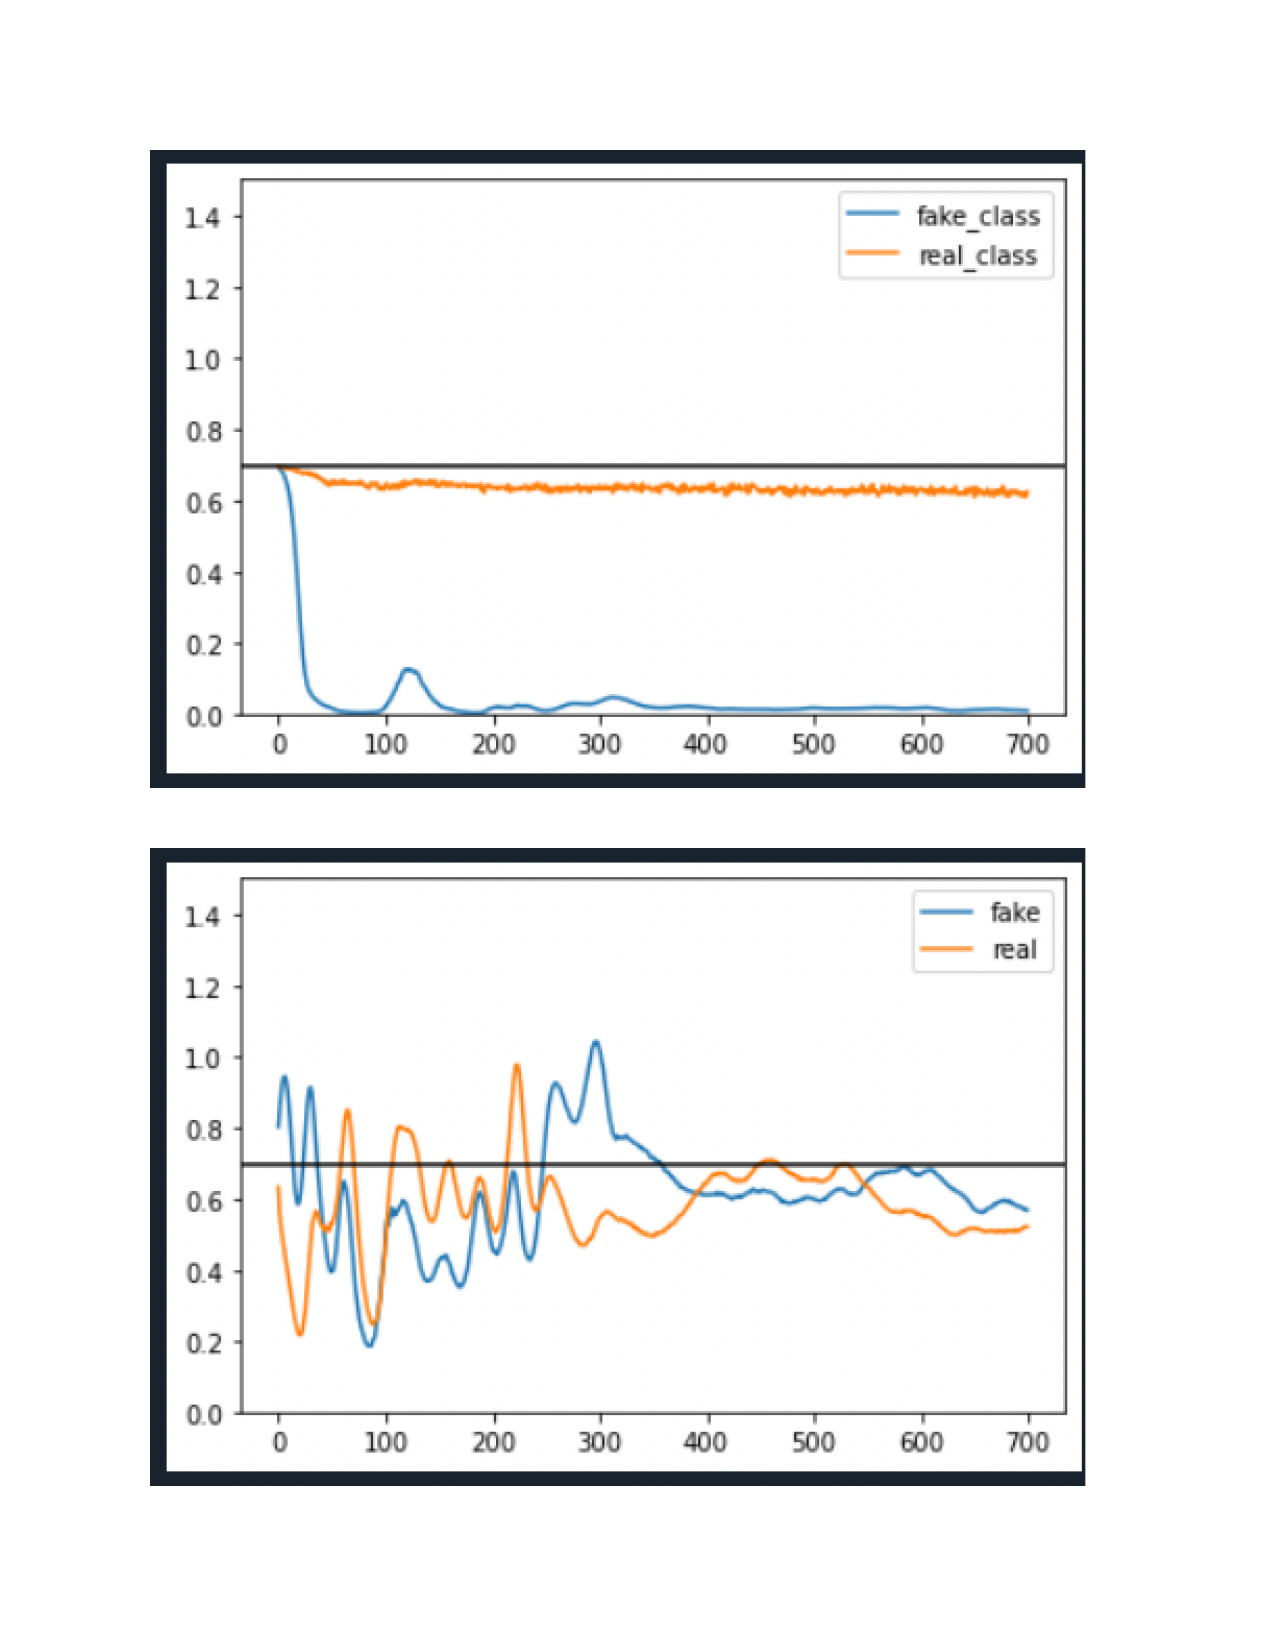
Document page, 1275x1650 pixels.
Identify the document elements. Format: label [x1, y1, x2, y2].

picture [150, 150, 1086, 788]
picture [150, 848, 1086, 1486]
